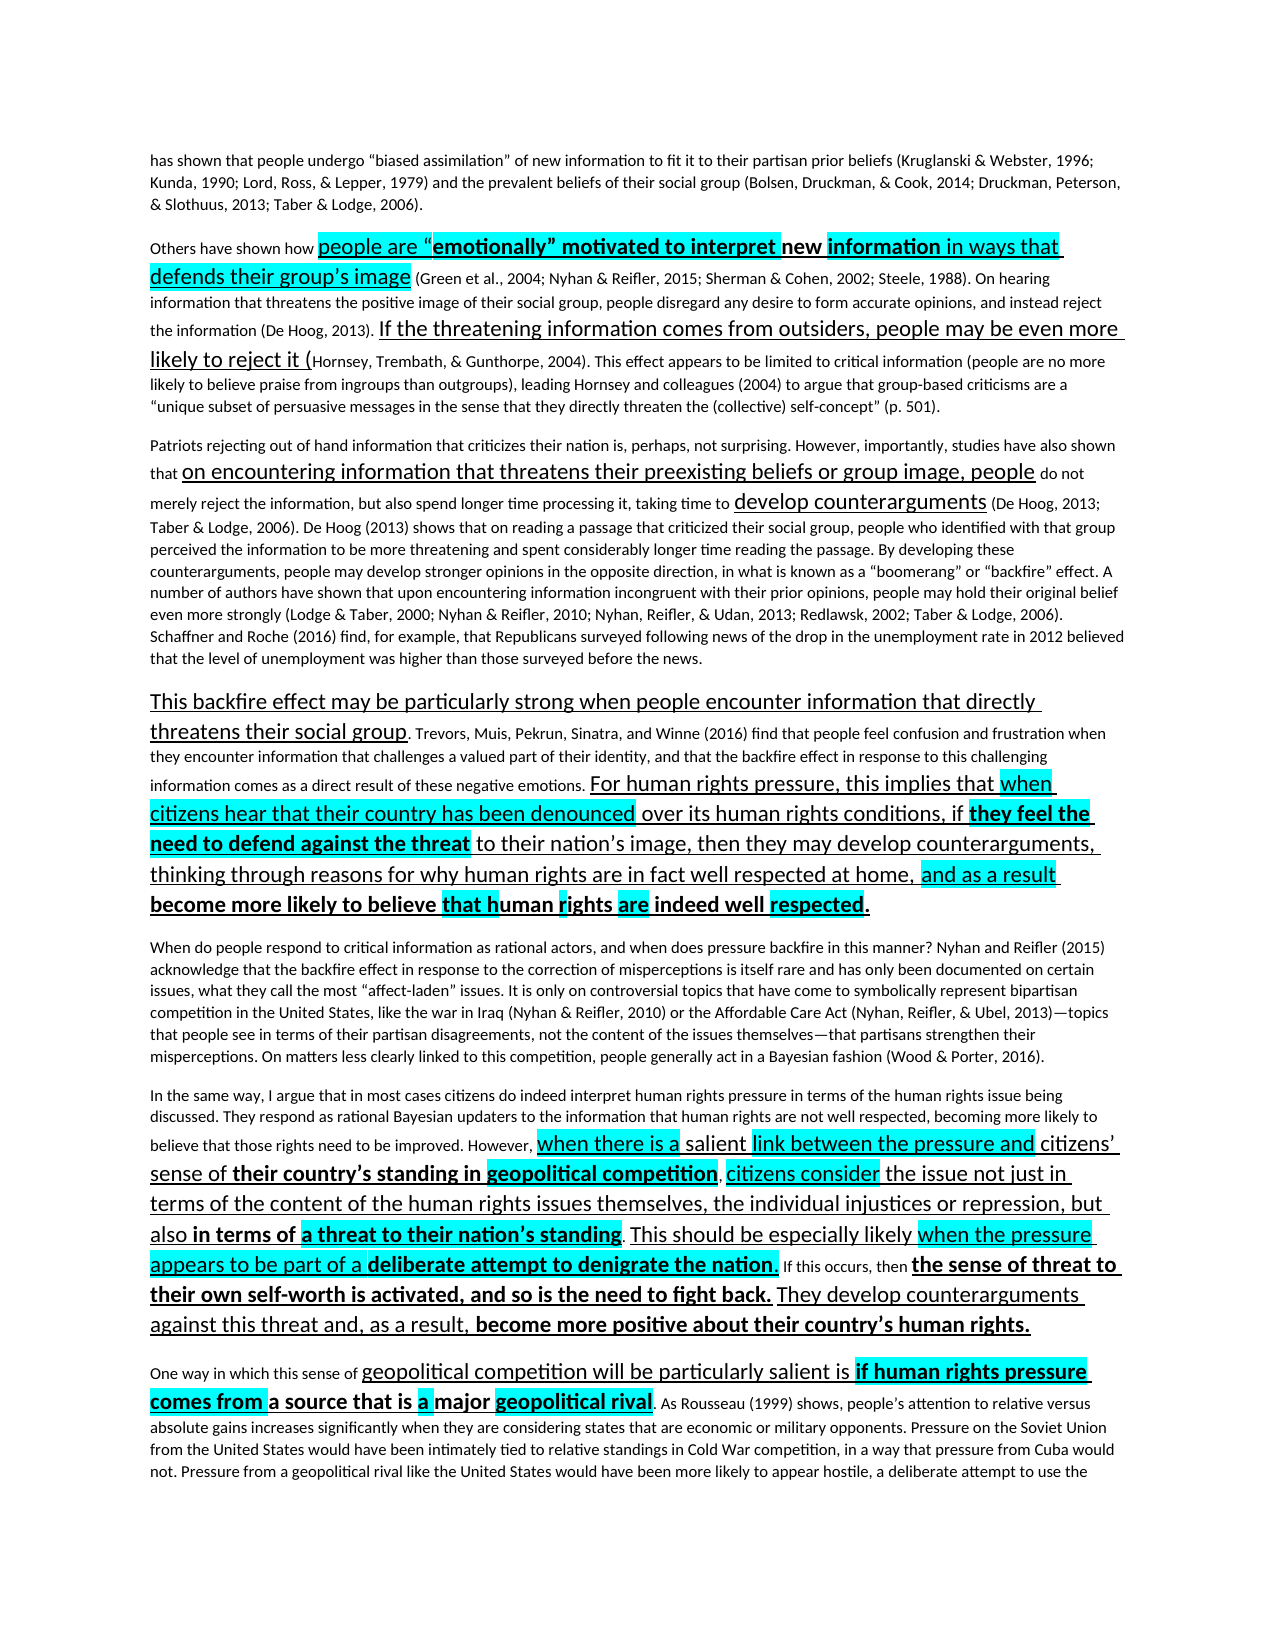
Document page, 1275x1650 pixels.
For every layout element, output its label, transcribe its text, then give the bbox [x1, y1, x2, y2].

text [150, 1357, 1125, 1481]
text This backfire effect may be particularly strong when people encounter information that directly threatens their social group. Trevors, Muis, Pekrun, Sinatra, and Winne (2016) find that people feel confusion and frustration when they encounter information that challenges a valued part of their identity, and that the backfire effect in response to this challenging information comes as a direct result of these negative emotions. For human rights pressure, this implies that when citizens hear that their country has been denounced over its human rights conditions, if they feel the need to defend against the threat to their nation’s image, then they may develop counterarguments, thinking through reasons for why human rights are in fact well respected at home, and as a result become more likely to believe that human rights are indeed well respected. [150, 687, 1125, 918]
text When do people respond to critical information as rational actors, and when does pressure backfire in this manner? Nyhan and Reifler (2015) acknowledge that the backfire effect in response to the correction of misperceptions is itself rare and has only been documented on certain issues, what they call the most “affect-laden” issues. It is only on controversial topics that have come to symbolically represent bipartisan competition in the United States, like the war in Iraq (Nyhan & Reifler, 2010) or the Affordable Care Act (Nyhan, Reifler, & Ubel, 2013)—topics that people see in terms of their partisan disagreements, not the content of the issues themselves—that partisans strengthen their misperceptions. On matters less clearly linked to this competition, people generally act in a Bayesian fashion (Wood & Porter, 2016). [150, 937, 1125, 1067]
text Others have shown how people are “emotionally” motivated to interpret new information in ways that defends their group’s image (Green et al., 2004; Nyhan & Reifler, 2015; Sherman & Cohen, 2002; Steele, 1988). On hearing information that threatens the positive image of their social group, people disregard any desire to form accurate opinions, and instead reject the information (De Hoog, 2013). If the threatening information comes from outsiders, people may be even more likely to reject it (Hornsey, Trembath, & Gunthorpe, 2004). This effect appears to be limited to critical information (people are no more likely to believe praise from ingroups than outgroups), leading Hornsey and colleagues (2004) to argue that group-based criticisms are a “unique subset of persuasive messages in the sense that they directly threaten the (collective) self-concept” (p. 501). [150, 232, 1125, 417]
text Patriots rejecting out of hand information that criticizes their nation is, perhaps, not surprising. However, importantly, studies have also shown that on encountering information that threatens their preexisting beliefs or group image, people do not merely reject the information, but also spend longer time processing it, taking time to develop counterarguments (De Hoog, 2013; Taber & Lodge, 2006). De Hoog (2013) shows that on reading a passage that criticized their social group, people who identified with that group perceived the information to be more threatening and spent considerably longer time reading the passage. By developing these counterarguments, people may develop stronger opinions in the opposite direction, in what is known as a “boomerang” or “backfire” effect. A number of authors have shown that upon encountering information incongruent with their prior opinions, people may hold their original belief even more strongly (Lodge & Taber, 2000; Nyhan & Reifler, 2010; Nyhan, Reifler, & Udan, 2013; Redlawsk, 2002; Taber & Lodge, 2006). Schaffner and Roche (2016) find, for example, that Republicans surveyed following news of the drop in the unemployment rate in 2012 believed that the level of unemployment was higher than those surveyed before the news. [150, 435, 1125, 669]
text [150, 150, 1125, 214]
text In the same way, I argue that in most cases citizens do indeed interpret human rights pressure in terms of the human rights issue being discussed. They respond as rational Bayesian updaters to the information that human rights are not well respected, becoming more likely to believe that those rights need to be improved. However, when there is a salient link between the pressure and citizens’ sense of their country’s standing in geopolitical competition, citizens consider the issue not just in terms of the content of the human rights issues themselves, the individual injustices or repression, but also in terms of a threat to their nation’s standing. This should be especially likely when the pressure appears to be part of a deliberate attempt to denigrate the nation. If this occurs, then the sense of threat to their own self-worth is activated, and so is the need to fight back. They develop counterarguments against this threat and, as a result, become more positive about their country’s human rights. [150, 1085, 1125, 1338]
